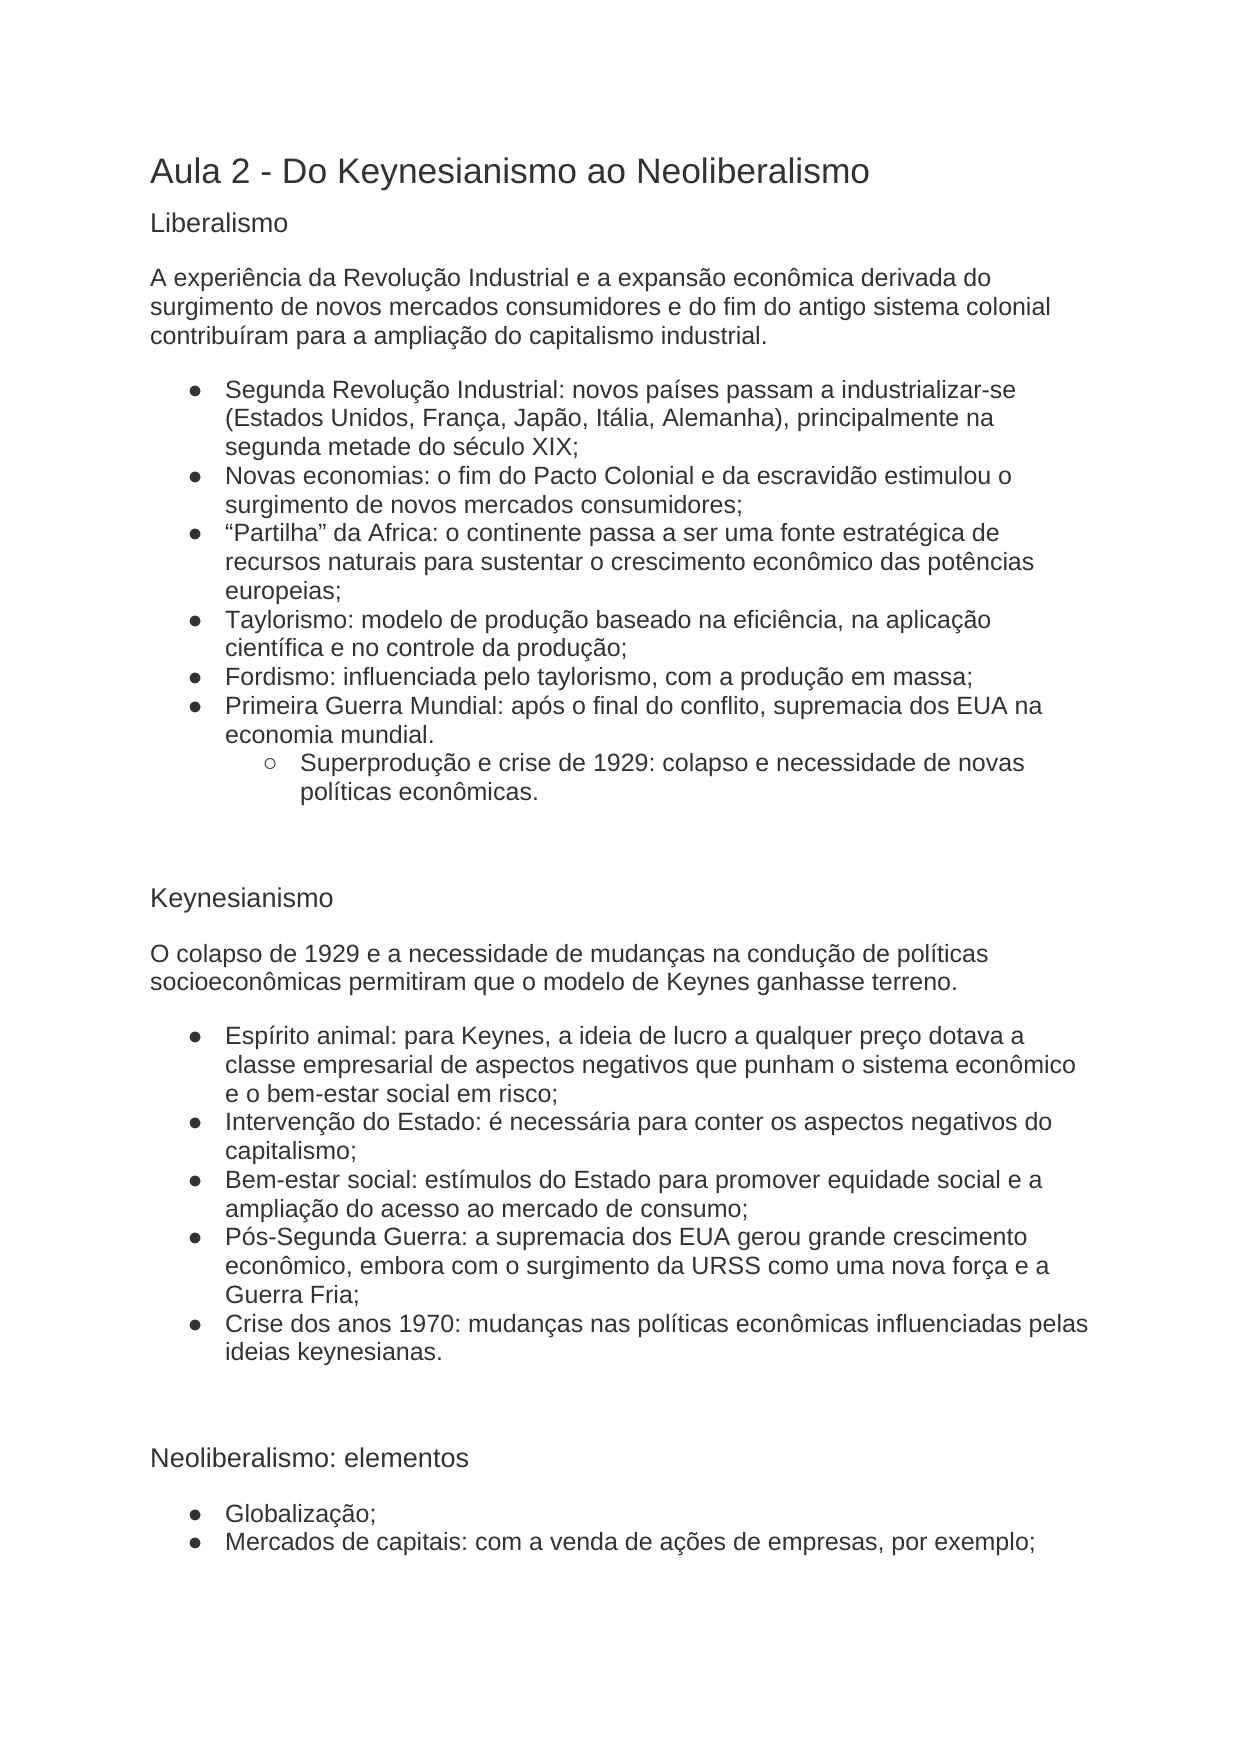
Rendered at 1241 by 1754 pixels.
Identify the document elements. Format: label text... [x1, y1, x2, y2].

list “Partilha” da Africa: o continente passa a ser uma fonte estratégica de recursos naturais para sustentar o crescimento econômico das potências europeias; [187, 518, 1090, 605]
subtitle Aula 2 - Do Keynesianismo ao Neoliberalismo [150, 150, 1090, 191]
list Intervenção do Estado: é necessária para conter os aspectos negativos do capitalismo; [187, 1107, 1090, 1165]
list Pós-Segunda Guerra: a supremacia dos EUA gerou grande crescimento econômico, embora com o surgimento da URSS como uma nova força e a Guerra Fria; [187, 1222, 1090, 1308]
text A experiência da Revolução Industrial e a expansão econômica derivada do surgimento de novos mercados consumidores e do fim do antigo sistema colonial contribuíram para a ampliação do capitalismo industrial. [150, 263, 1090, 350]
list Bem-estar social: estímulos do Estado para promover equidade social e a ampliação do acesso ao mercado de consumo; [187, 1165, 1090, 1222]
text Neoliberalismo: elementos [150, 1442, 1090, 1474]
list Mercados de capitais: com a venda de ações de empresas, por exemplo; [187, 1527, 1090, 1556]
list Globalização; [187, 1499, 1090, 1527]
list Superprodução e crise de 1929: colapso e necessidade de novas políticas econômicas. [262, 748, 1090, 806]
list Taylorismo: modelo de produção baseado na eficiência, na aplicação científica e no controle da produção; [187, 605, 1090, 662]
list Segunda Revolução Industrial: novos países passam a industrializar-se (Estados Unidos, França, Japão, Itália, Alemanha), principalmente na segunda metade do século XIX; [187, 375, 1090, 461]
text Keynesianismo [150, 882, 1090, 913]
list Crise dos anos 1970: mudanças nas políticas econômicas influenciadas pelas ideias keynesianas. [187, 1308, 1090, 1366]
list Espírito animal: para Keynes, a ideia de lucro a qualquer preço dotava a classe empresarial de aspectos negativos que punham o sistema econômico e o bem-estar social em risco; [187, 1021, 1090, 1107]
list Novas economias: o fim do Pacto Colonial e da escravidão estimulou o surgimento de novos mercados consumidores; [187, 461, 1090, 518]
list Primeira Guerra Mundial: após o final do conflito, supremacia dos EUA na economia mundial. [187, 691, 1090, 748]
text Liberalismo [150, 207, 1090, 238]
list Fordismo: influenciada pelo taylorismo, com a produção em massa; [187, 662, 1090, 691]
text O colapso de 1929 e a necessidade de mudanças na condução de políticas socioeconômicas permitiram que o modelo de Keynes ganhasse terreno. [150, 938, 1090, 996]
